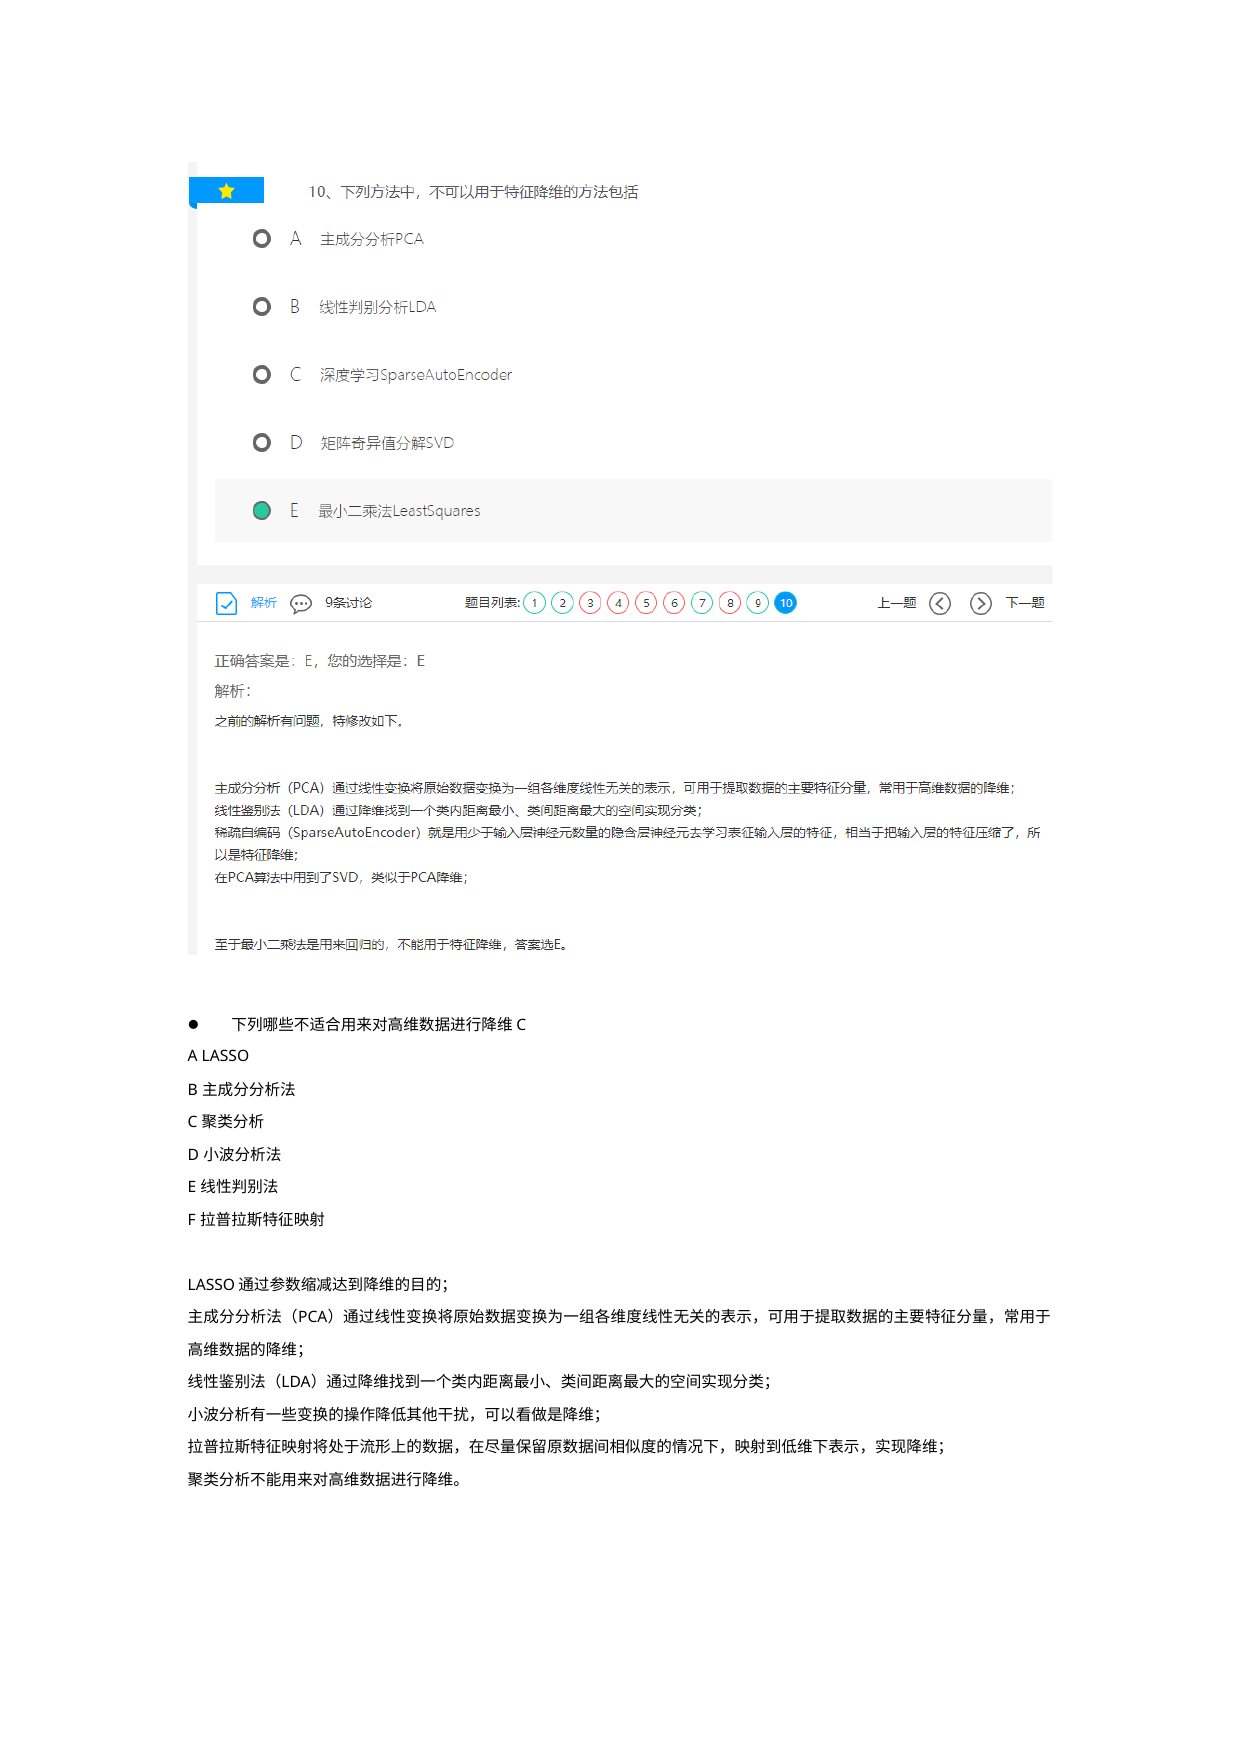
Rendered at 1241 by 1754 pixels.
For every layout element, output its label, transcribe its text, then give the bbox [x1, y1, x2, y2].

text A LASSO [187, 1039, 1053, 1072]
list 下列哪些不适合用来对高维数据进行降维 C [187, 1007, 1053, 1039]
text 拉普拉斯特征映射将处于流形上的数据，在尽量保留原数据间相似度的情况下，映射到低维下表示，实现降维； [187, 1429, 1053, 1462]
text E 线性判别法 [187, 1169, 1053, 1202]
text 小波分析有一些变换的操作降低其他干扰，可以看做是降维； [187, 1397, 1053, 1429]
text 主成分分析法（PCA）通过线性变换将原始数据变换为一组各维度线性无关的表示，可用于提取数据的主要特征分量，常用于高维数据的降维； [187, 1299, 1053, 1364]
text C 聚类分析 [187, 1104, 1053, 1137]
text B 主成分分析法 [187, 1072, 1053, 1104]
text D 小波分析法 [187, 1137, 1053, 1169]
text F 拉普拉斯特征映射 [187, 1202, 1053, 1234]
text 线性鉴别法（LDA）通过降维找到一个类内距离最小、类间距离最大的空间实现分类； [187, 1364, 1053, 1397]
text 聚类分析不能用来对高维数据进行降维。 [187, 1462, 1053, 1494]
picture [187, 162, 1053, 955]
text LASSO通过参数缩减达到降维的目的； [187, 1267, 1053, 1299]
